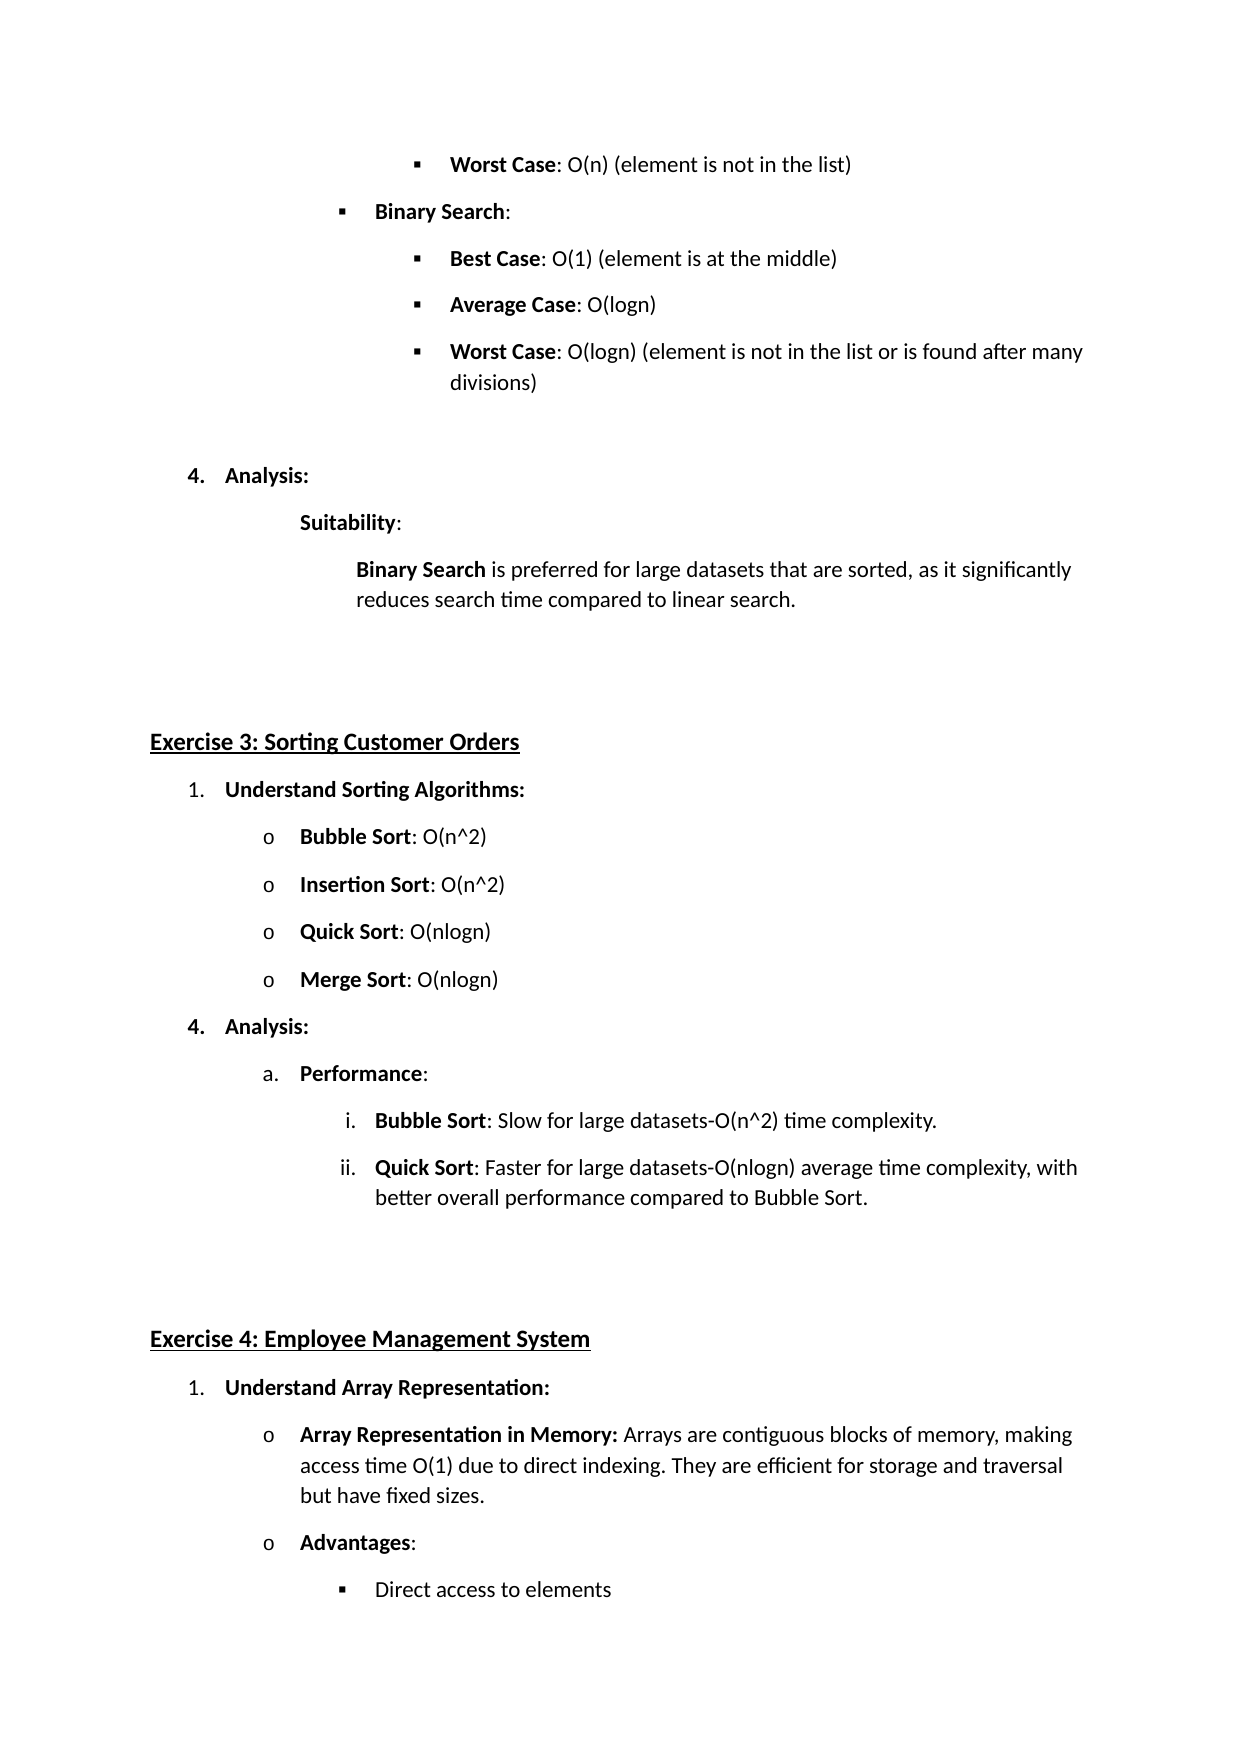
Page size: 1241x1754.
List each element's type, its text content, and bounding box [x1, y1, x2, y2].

list Understand Sorting Algorithms: [187, 776, 1090, 804]
list Array Representation in Memory: Arrays are contiguous blocks of memory, making access time O(1) due to direct indexing. They are efficient for storage and traversal but have fixed sizes. [262, 1420, 1090, 1509]
list Understand Array Representation: [187, 1373, 1090, 1401]
list Worst Case: O(logn) (element is not in the list or is found after many divisions) [412, 337, 1090, 396]
text Binary Search is preferred for large datasets that are sorted, as it significantly reduces search time compared to linear search. [356, 555, 1090, 613]
list Advantages: [262, 1528, 1090, 1556]
text Exercise 4: Employee Management System [150, 1323, 1090, 1354]
list Bubble Sort: O(n^2) [262, 822, 1090, 851]
list Quick Sort: Faster for large datasets-O(nlogn) average time complexity, with better overall performance compared to Bubble Sort. [356, 1153, 1090, 1211]
text Suitability: [300, 508, 1090, 536]
list Binary Search: [337, 197, 1090, 225]
list Analysis: [187, 1012, 1090, 1040]
list Performance: [262, 1059, 1090, 1087]
list Analysis: [187, 461, 1090, 489]
list Quick Sort: O(nlogn) [262, 917, 1090, 946]
list Worst Case: O(n) (element is not in the list) [412, 150, 1090, 178]
list Average Case: O(logn) [412, 291, 1090, 319]
list Best Case: O(1) (element is at the middle) [412, 244, 1090, 272]
list Bubble Sort: Slow for large datasets-O(n^2) time complexity. [356, 1106, 1090, 1134]
list Direct access to elements [337, 1575, 1090, 1603]
text Exercise 3: Sorting Customer Orders [150, 726, 1090, 757]
list Merge Sort: O(nlogn) [262, 965, 1090, 993]
list Insertion Sort: O(n^2) [262, 870, 1090, 898]
